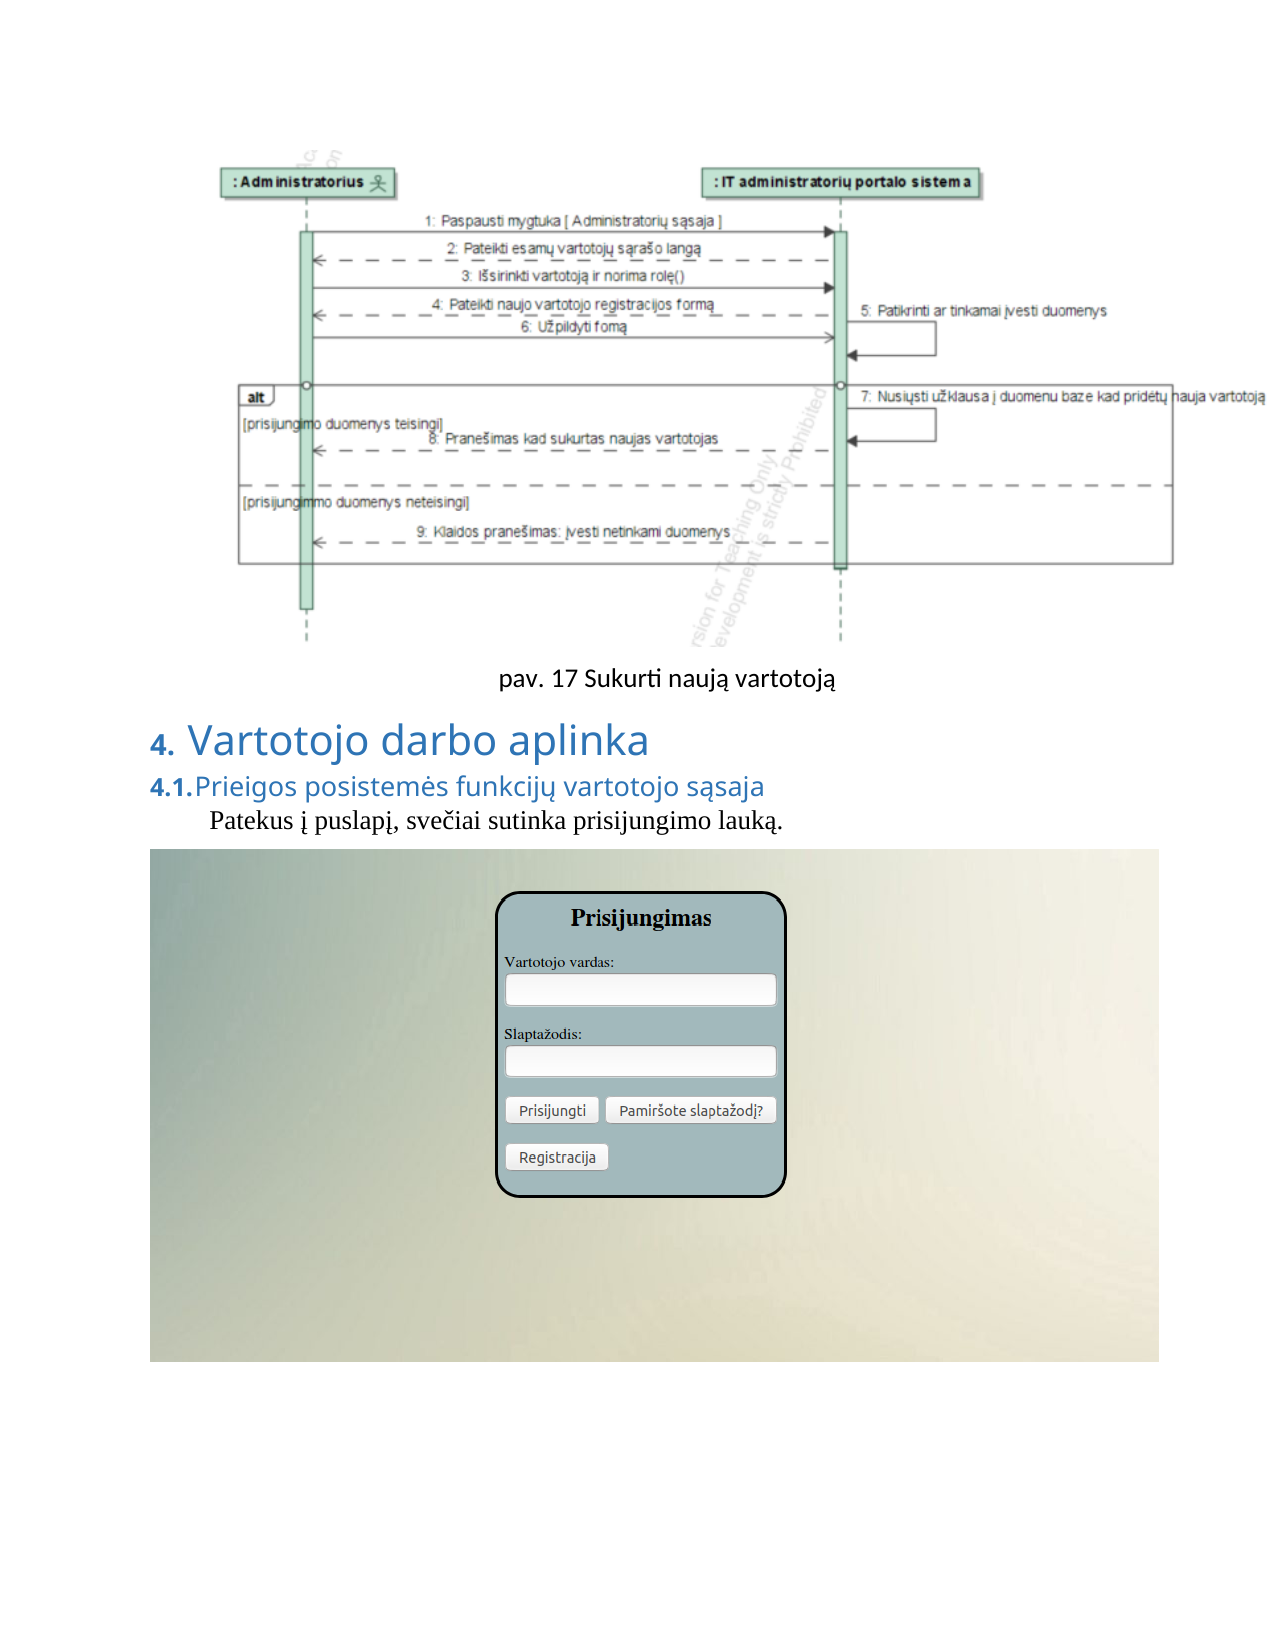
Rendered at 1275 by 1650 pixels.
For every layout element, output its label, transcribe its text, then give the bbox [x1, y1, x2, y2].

text pav. 17 Sukurti naują vartotoją [150, 661, 1125, 694]
picture [150, 849, 1159, 1362]
subtitle Prieigos posistemės funkcijų vartotojo sąsaja [150, 767, 1125, 804]
text Patekus į puslapį, svečiai sutinka prisijungimo lauką. [150, 804, 1125, 849]
subtitle Vartotojo darbo aplinka [150, 711, 1125, 767]
picture [209, 150, 1275, 647]
